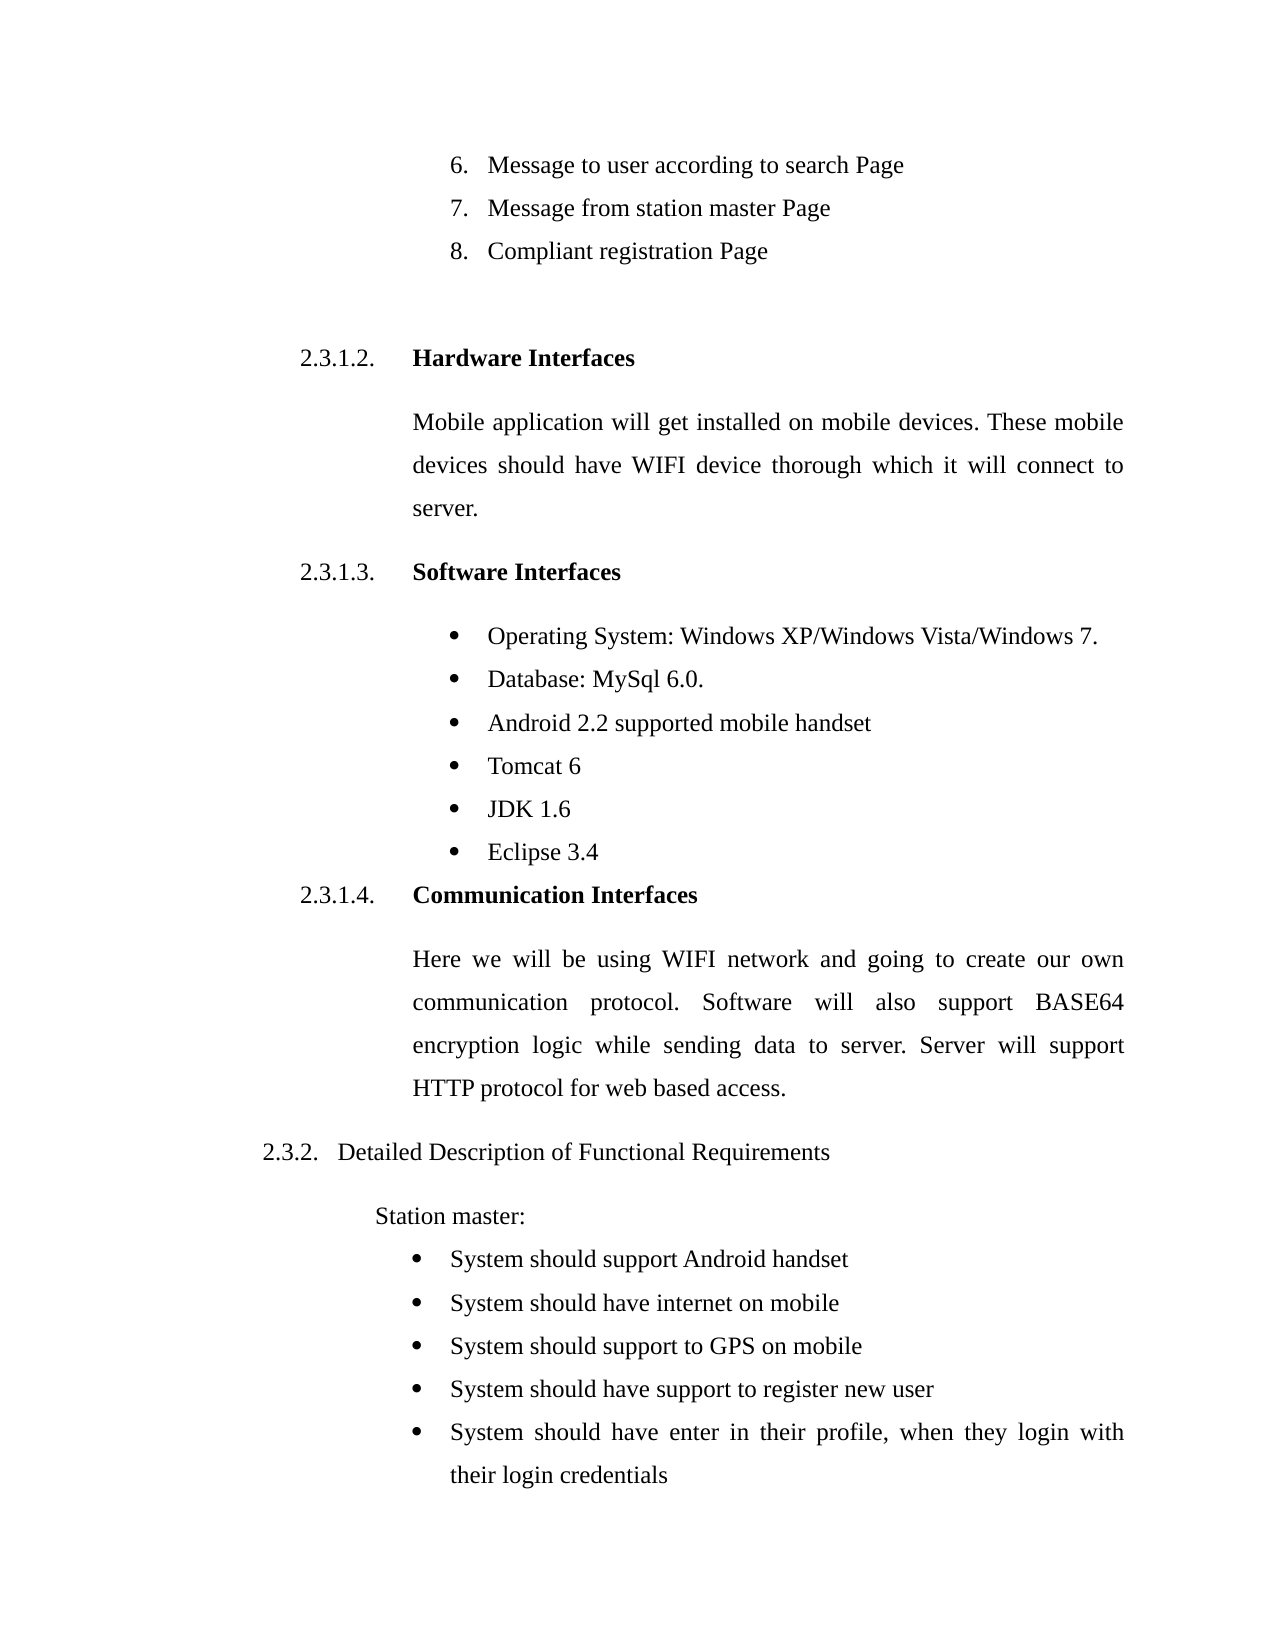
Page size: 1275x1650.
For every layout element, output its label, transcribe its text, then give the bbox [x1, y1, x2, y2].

list Eclipse 3.4 [450, 837, 1125, 866]
list Message from station master Page [450, 193, 1125, 222]
list System should support to GPS on mobile [412, 1331, 1125, 1359]
list System should support Android handset [412, 1244, 1125, 1273]
list Hardware Interfaces [300, 343, 1125, 372]
list Database: MySql 6.0. [450, 664, 1125, 693]
text Here we will be using WIFI network and going to create our own communication protocol. Software will also support BASE64 encryption logic while sending data to server. Server will support HTTP protocol for web based access. [412, 944, 1125, 1102]
text Station master: [375, 1201, 1125, 1230]
list Communication Interfaces [300, 880, 1125, 909]
list Android 2.2 supported mobile handset [450, 708, 1125, 736]
list Compliant registration Page [450, 236, 1125, 265]
list Tomcat 6 [450, 751, 1125, 779]
list System should have internet on mobile [412, 1288, 1125, 1316]
text Mobile application will get installed on mobile devices. These mobile devices should have WIFI device thorough which it will connect to server. [412, 407, 1125, 522]
list System should have enter in their profile, when they login with their login credentials [412, 1417, 1125, 1489]
list Operating System: Windows XP/Windows Vista/Windows 7. [450, 621, 1125, 650]
list JDK 1.6 [450, 794, 1125, 823]
list Message to user according to search Page [450, 150, 1125, 179]
list Software Interfaces [300, 557, 1125, 586]
list System should have support to register new user [412, 1374, 1125, 1403]
list Detailed Description of Functional Requirements [262, 1137, 1125, 1166]
